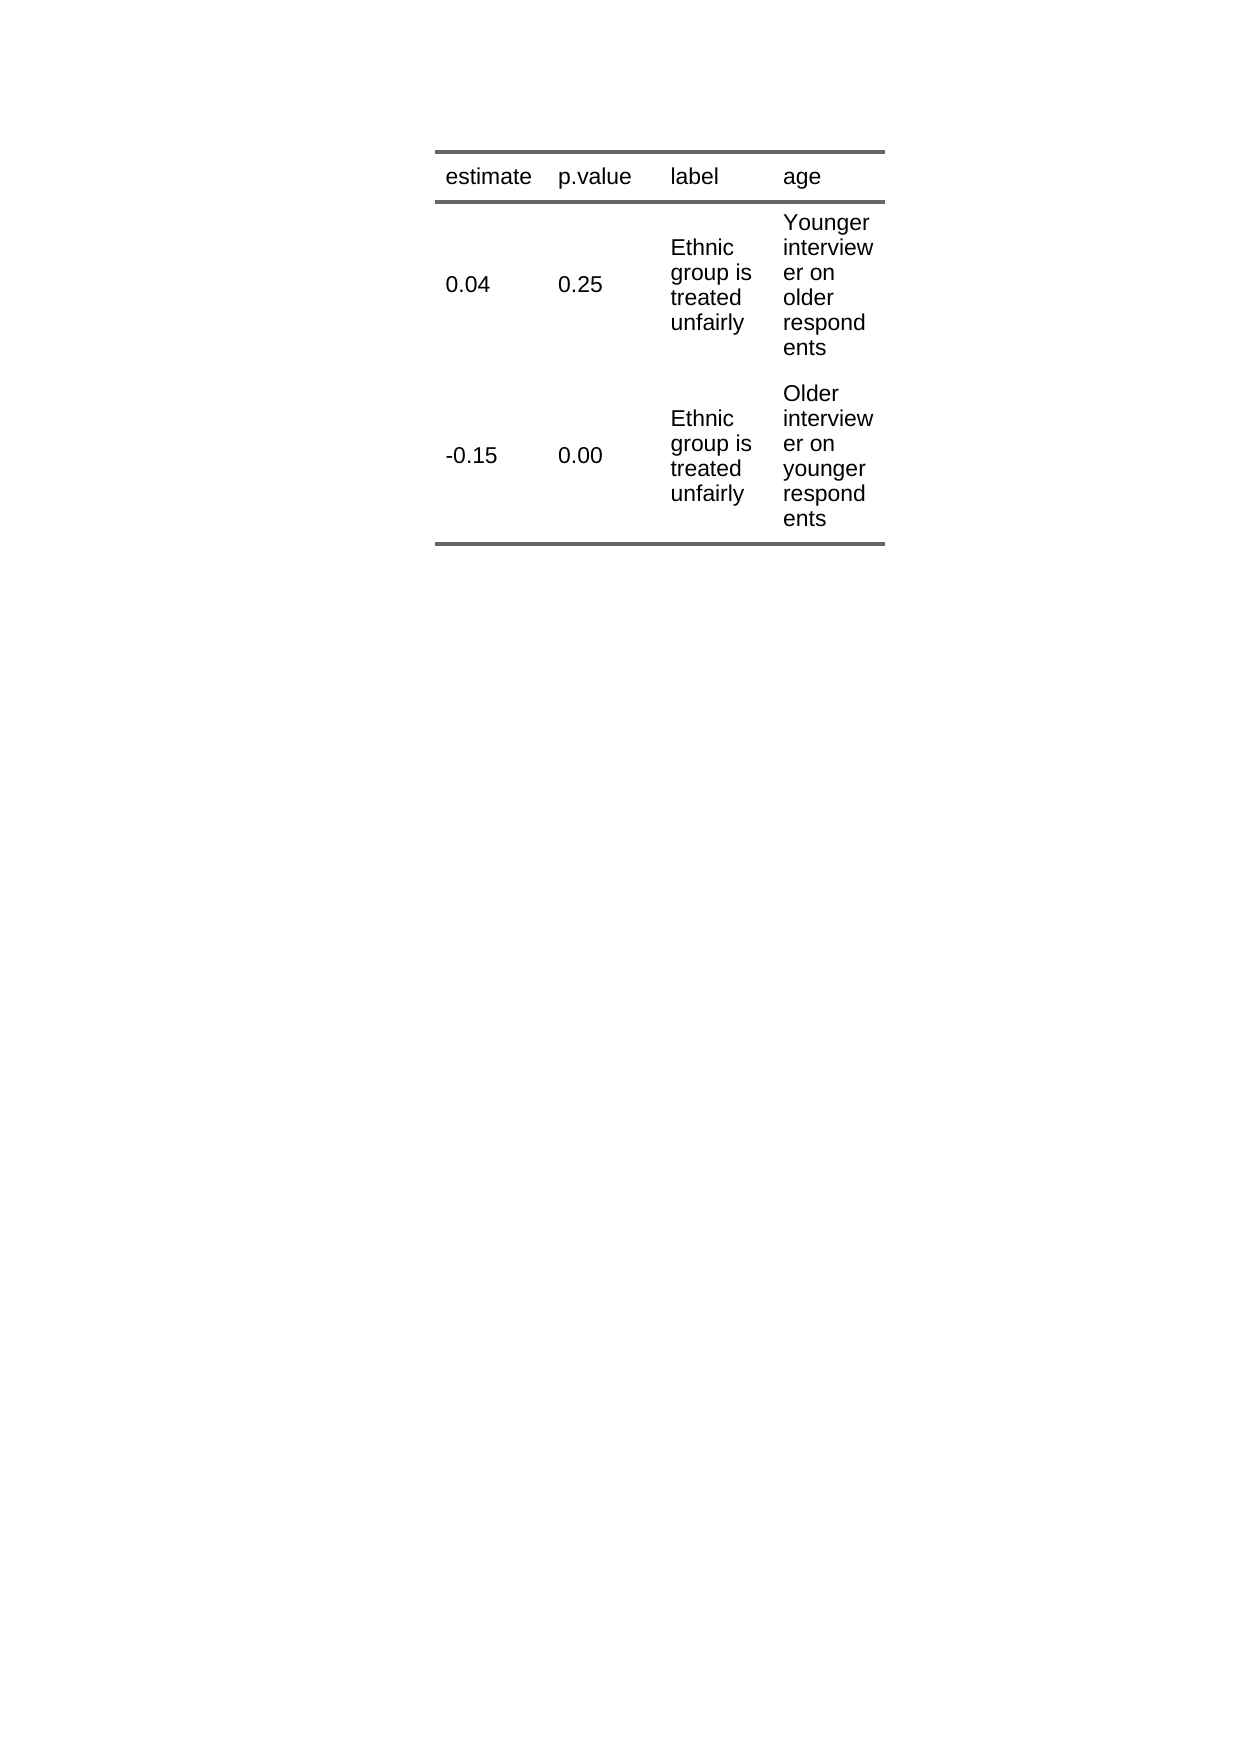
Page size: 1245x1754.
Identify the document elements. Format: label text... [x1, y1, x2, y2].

table_header age [773, 154, 885, 200]
table_header p.value [548, 154, 660, 200]
table_cell 0.25 [548, 204, 660, 371]
table_header estimate [435, 154, 547, 200]
table_cell Ethnic group is treated unfairly [660, 204, 772, 371]
table_header label [660, 154, 772, 200]
table_cell 0.04 [435, 204, 547, 371]
table_cell Younger interviewer on older respondents [773, 204, 885, 371]
table_cell Ethnic group is treated unfairly [660, 371, 772, 542]
table_cell Older interviewer on younger respondents [773, 371, 885, 542]
table_cell -0.15 [435, 371, 547, 542]
table_cell 0.00 [548, 371, 660, 542]
